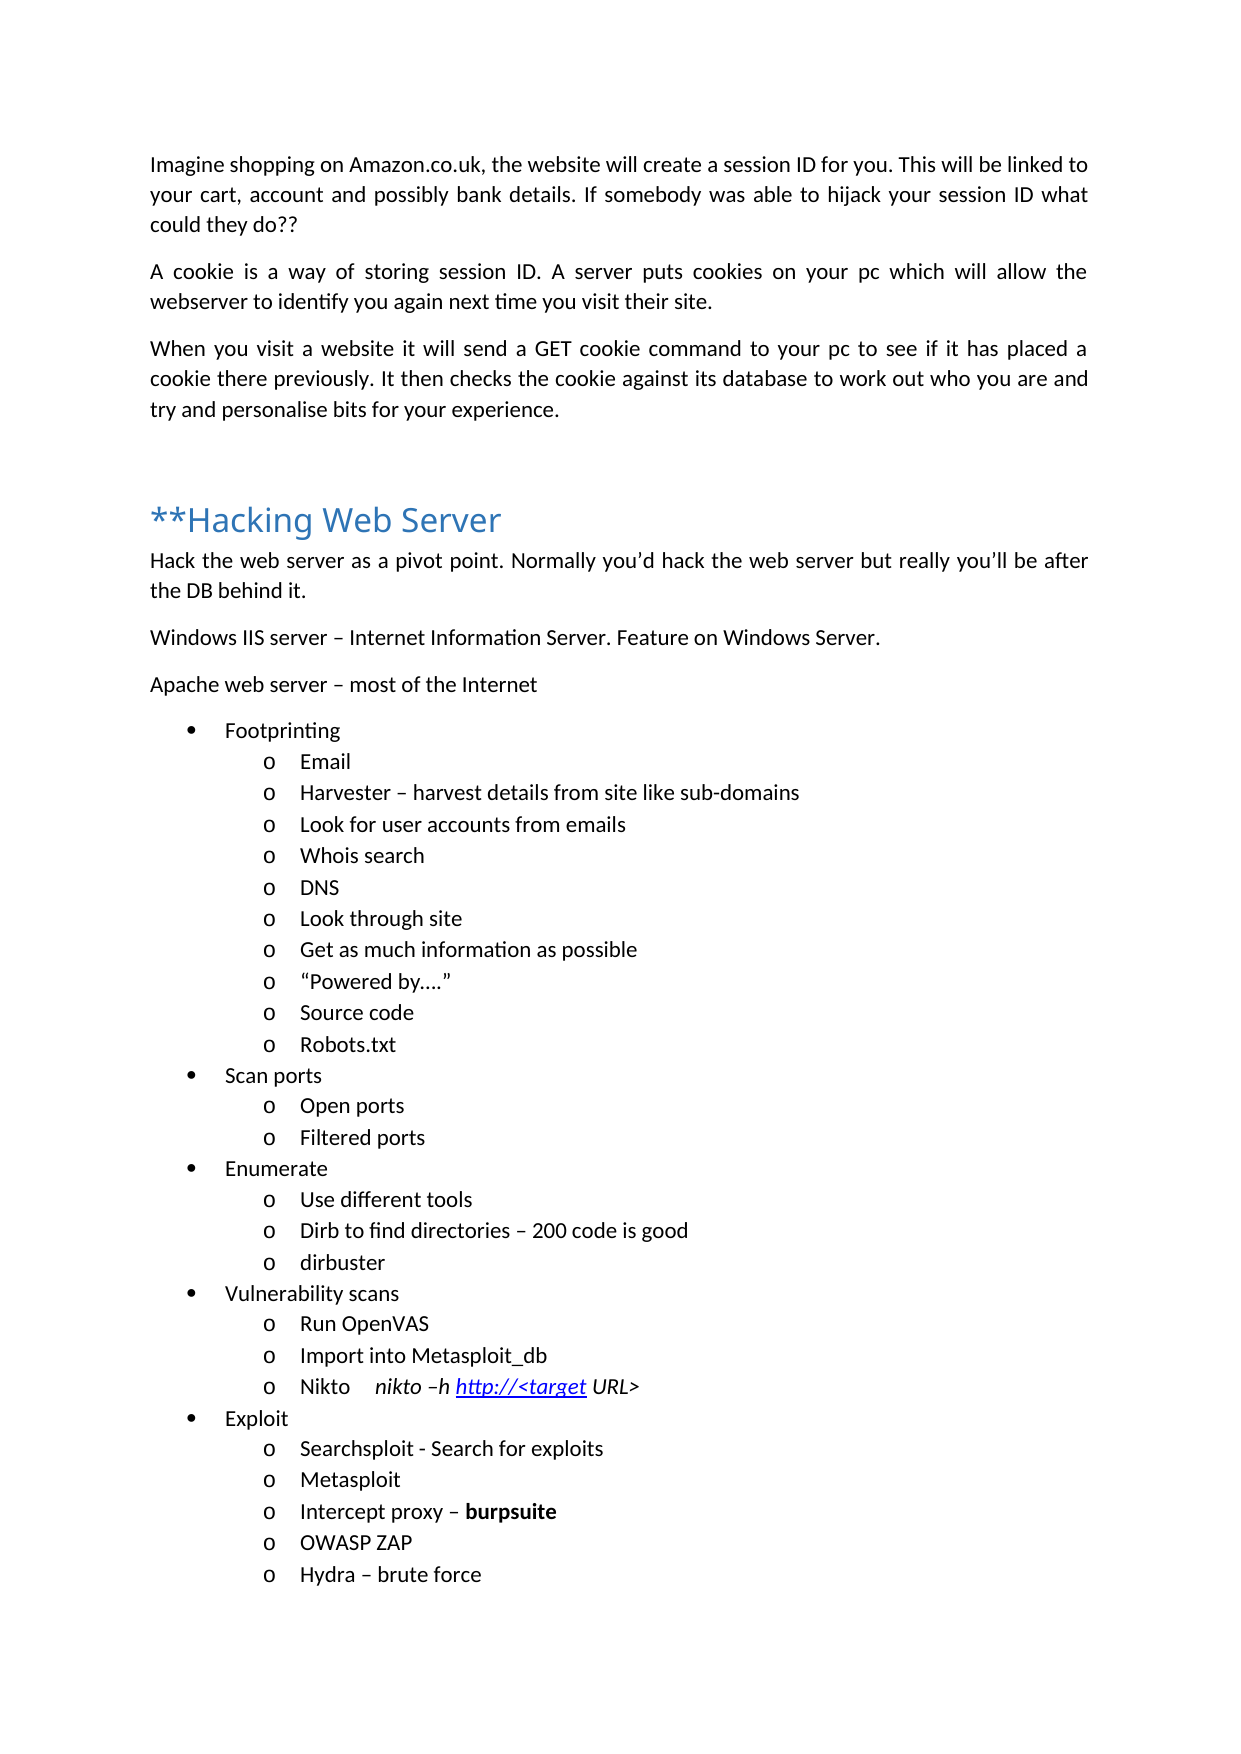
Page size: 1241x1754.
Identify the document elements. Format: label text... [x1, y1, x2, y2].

list Import into Metasploit_db [262, 1341, 1090, 1370]
list Exploit [187, 1404, 1090, 1432]
list DNS [262, 873, 1090, 902]
list Source code [262, 998, 1090, 1028]
list Intercept proxy – burpsuite [262, 1497, 1090, 1526]
list Email [262, 747, 1090, 776]
list dirbuster [262, 1248, 1090, 1277]
list OWASP ZAP [262, 1528, 1090, 1557]
list Whois search [262, 841, 1090, 870]
list Look through site [262, 904, 1090, 933]
text When you visit a website it will send a GET cookie command to your pc to see if it has placed a cookie there previously. It then checks the cookie against its database to work out who you are and try and personalise bits for your experience. [150, 334, 1090, 423]
list Harvester – harvest details from site like sub-domains [262, 778, 1090, 807]
text Apache web server – most of the Internet [150, 670, 1090, 698]
list Dirb to find directories – 200 code is good [262, 1216, 1090, 1245]
list Filtered ports [262, 1123, 1090, 1152]
list Robots.txt [262, 1030, 1090, 1059]
text Hack the web server as a pivot point. Normally you’d hack the web server but really you’ll be after the DB behind it. [150, 546, 1090, 604]
list Use different tools [262, 1185, 1090, 1214]
list Look for user accounts from emails [262, 810, 1090, 839]
list Footprinting [187, 717, 1090, 745]
list Enumerate [187, 1154, 1090, 1183]
list Hydra – brute force [262, 1560, 1090, 1589]
subtitle **Hacking Web Server [150, 497, 1090, 542]
list Scan ports [187, 1061, 1090, 1089]
text Windows IIS server – Internet Information Server. Feature on Windows Server. [150, 623, 1090, 651]
list Nikto nikto –h http://<target URL> [262, 1372, 1090, 1401]
list Get as much information as possible [262, 936, 1090, 965]
list Searchsploit - Search for exploits [262, 1434, 1090, 1463]
list Metasploit [262, 1465, 1090, 1494]
list Open ports [262, 1092, 1090, 1121]
text Imagine shopping on Amazon.co.uk, the website will create a session ID for you. This will be linked to your cart, account and possibly bank details. If somebody was able to hijack your session ID what could they do?? [150, 150, 1090, 238]
list “Powered by….” [262, 967, 1090, 996]
list Vulnerability scans [187, 1279, 1090, 1307]
list Run OpenVAS [262, 1309, 1090, 1338]
text A cookie is a way of storing session ID. A server puts cookies on your pc which will allow the webserver to identify you again next time you visit their site. [150, 257, 1090, 316]
